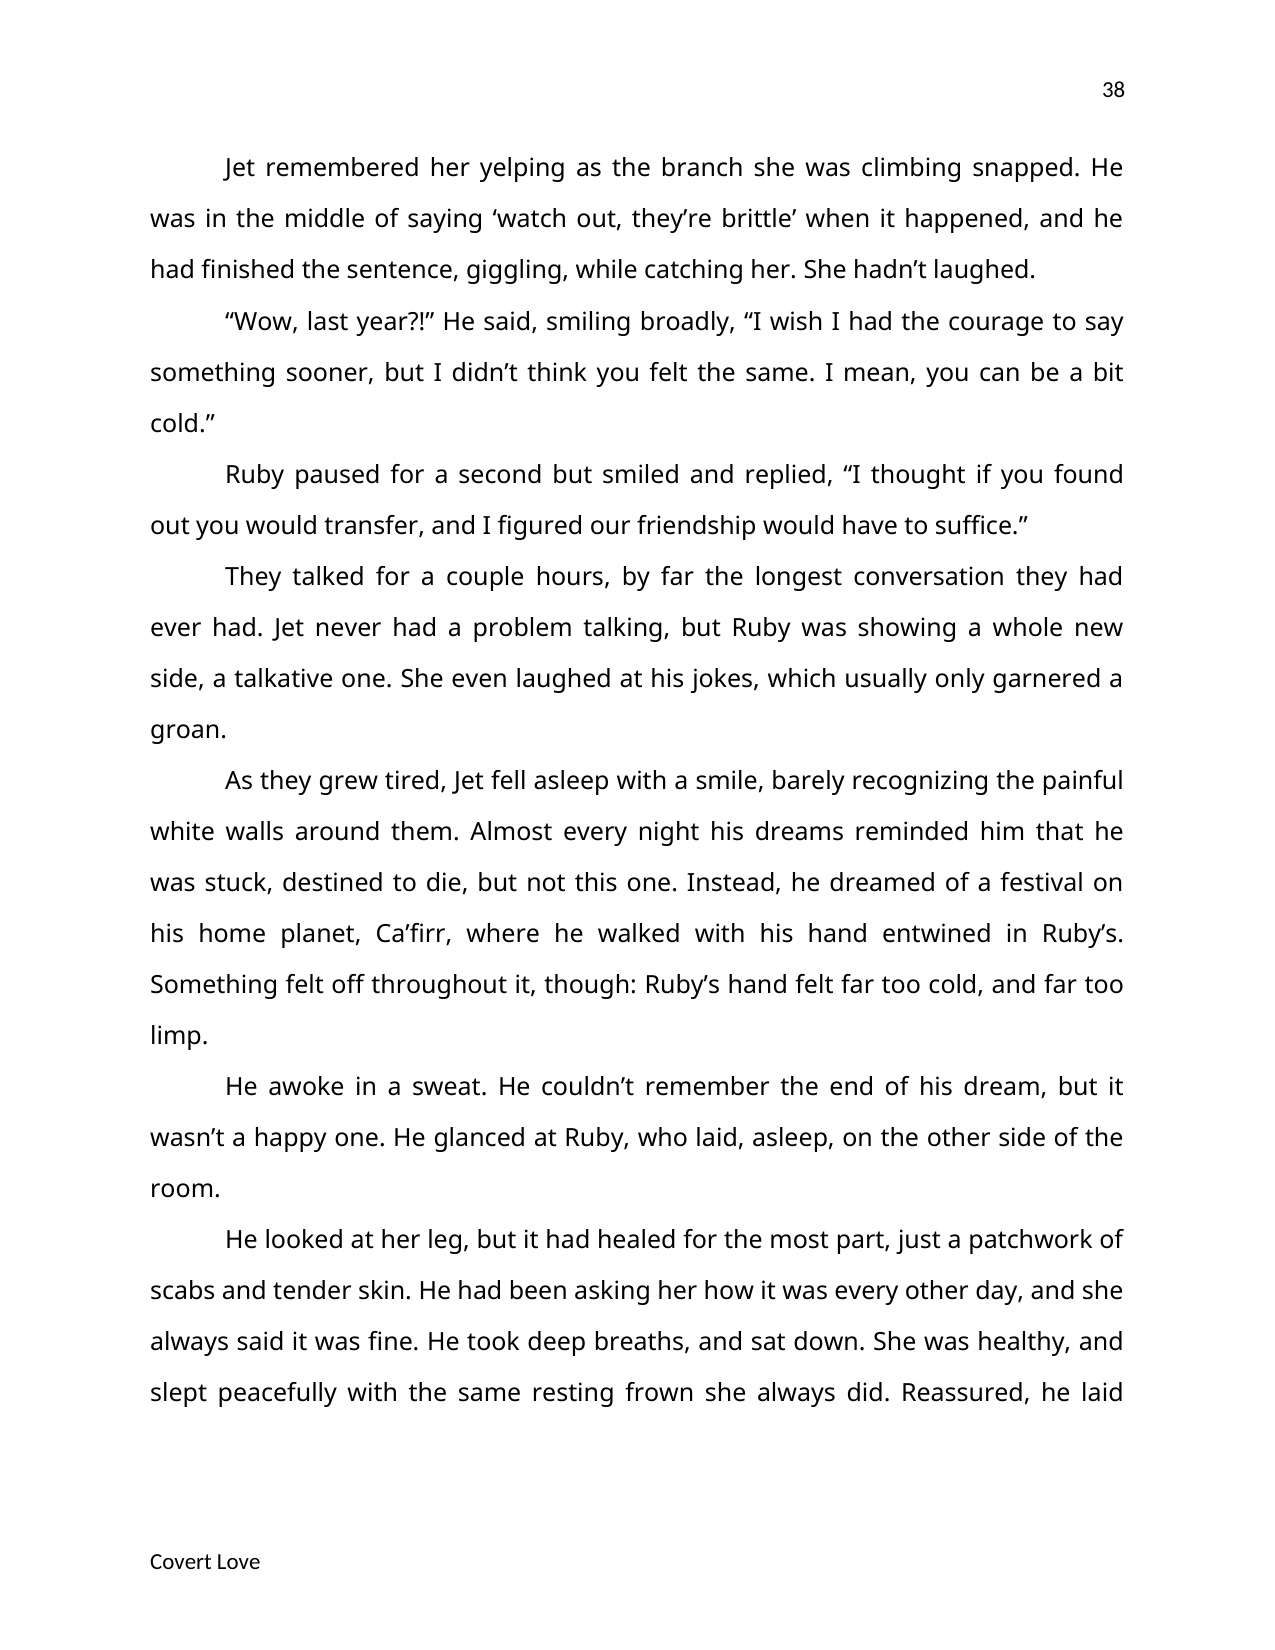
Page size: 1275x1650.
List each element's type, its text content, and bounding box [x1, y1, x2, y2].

text They talked for a couple hours, by far the longest conversation they had ever had. Jet never had a problem talking, but Ruby was showing a whole new side, a talkative one. She even laughed at his jokes, which usually only garnered a groan. [150, 558, 1125, 746]
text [150, 1222, 1125, 1409]
text As they grew tired, Jet fell asleep with a smile, barely recognizing the painful white walls around them. Almost every night his dreams reminded him that he was stuck, destined to die, but not this one. Instead, he dreamed of a festival on his home planet, Ca’firr, where he walked with his hand entwined in Ruby’s. Something felt off throughout it, though: Ruby’s hand felt far too cold, and far too limp. [150, 762, 1125, 1052]
text He awoke in a sweat. He couldn’t remember the end of his dream, but it wasn’t a happy one. He glanced at Ruby, who laid, asleep, on the other side of the room. [150, 1069, 1125, 1205]
text Ruby paused for a second but smiled and replied, “I thought if you found out you would transfer, and I figured our friendship would have to suffice.” [150, 456, 1125, 541]
text Jet remembered her yelping as the branch she was climbing snapped. He was in the middle of saying ‘watch out, they’re brittle’ when it happened, and he had finished the sentence, giggling, while catching her. She hadn’t laughed. [150, 150, 1125, 286]
text “Wow, last year?!” He said, smiling broadly, “I wish I had the courage to say something sooner, but I didn’t think you felt the same. I mean, you can be a bit cold.” [150, 303, 1125, 439]
